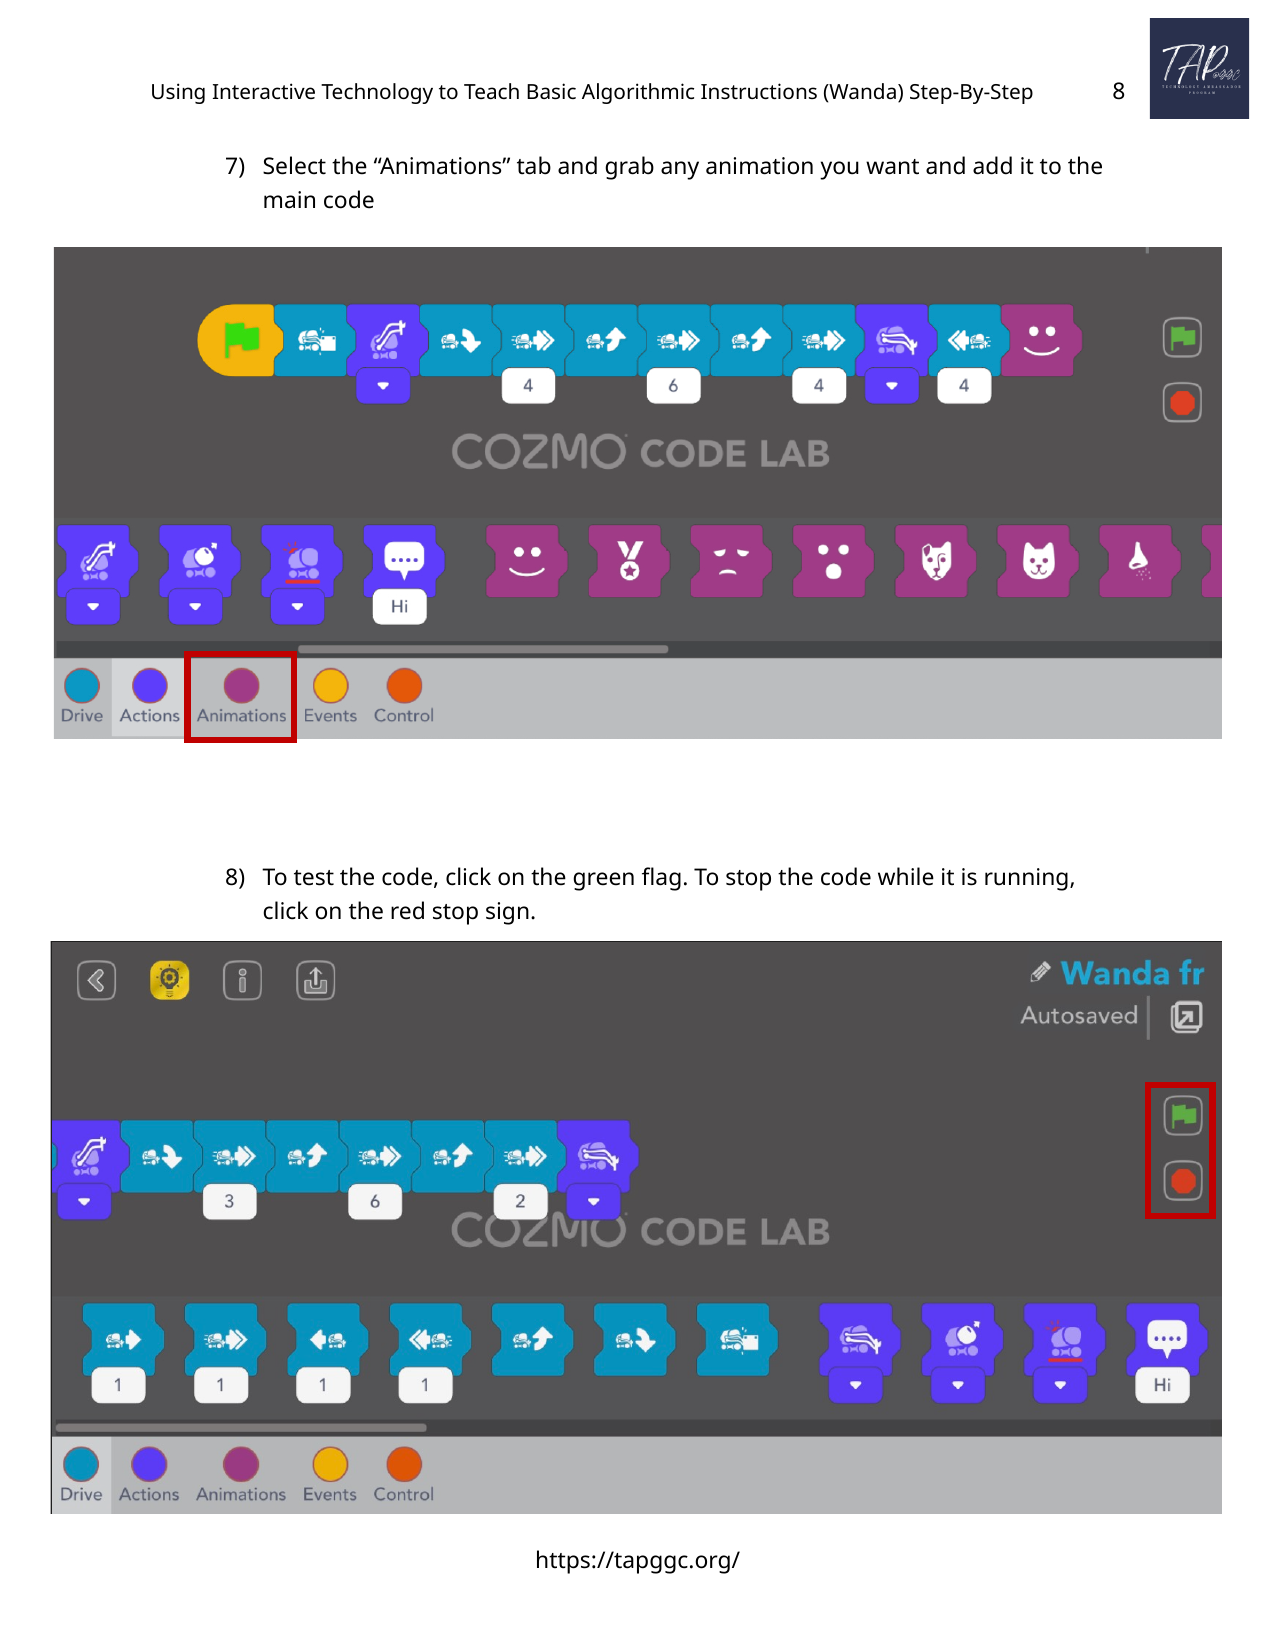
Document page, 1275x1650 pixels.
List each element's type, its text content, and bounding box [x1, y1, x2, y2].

picture [1149, 18, 1249, 118]
list To test the code, click on the green flag. To stop the code while it is running, click on the red stop sign. [225, 861, 1125, 926]
picture [53, 247, 1222, 739]
picture [191, 657, 291, 737]
picture [50, 941, 1222, 1513]
list Select the “Animations” tab and grab any animation you want and add it to the main code [225, 150, 1125, 215]
